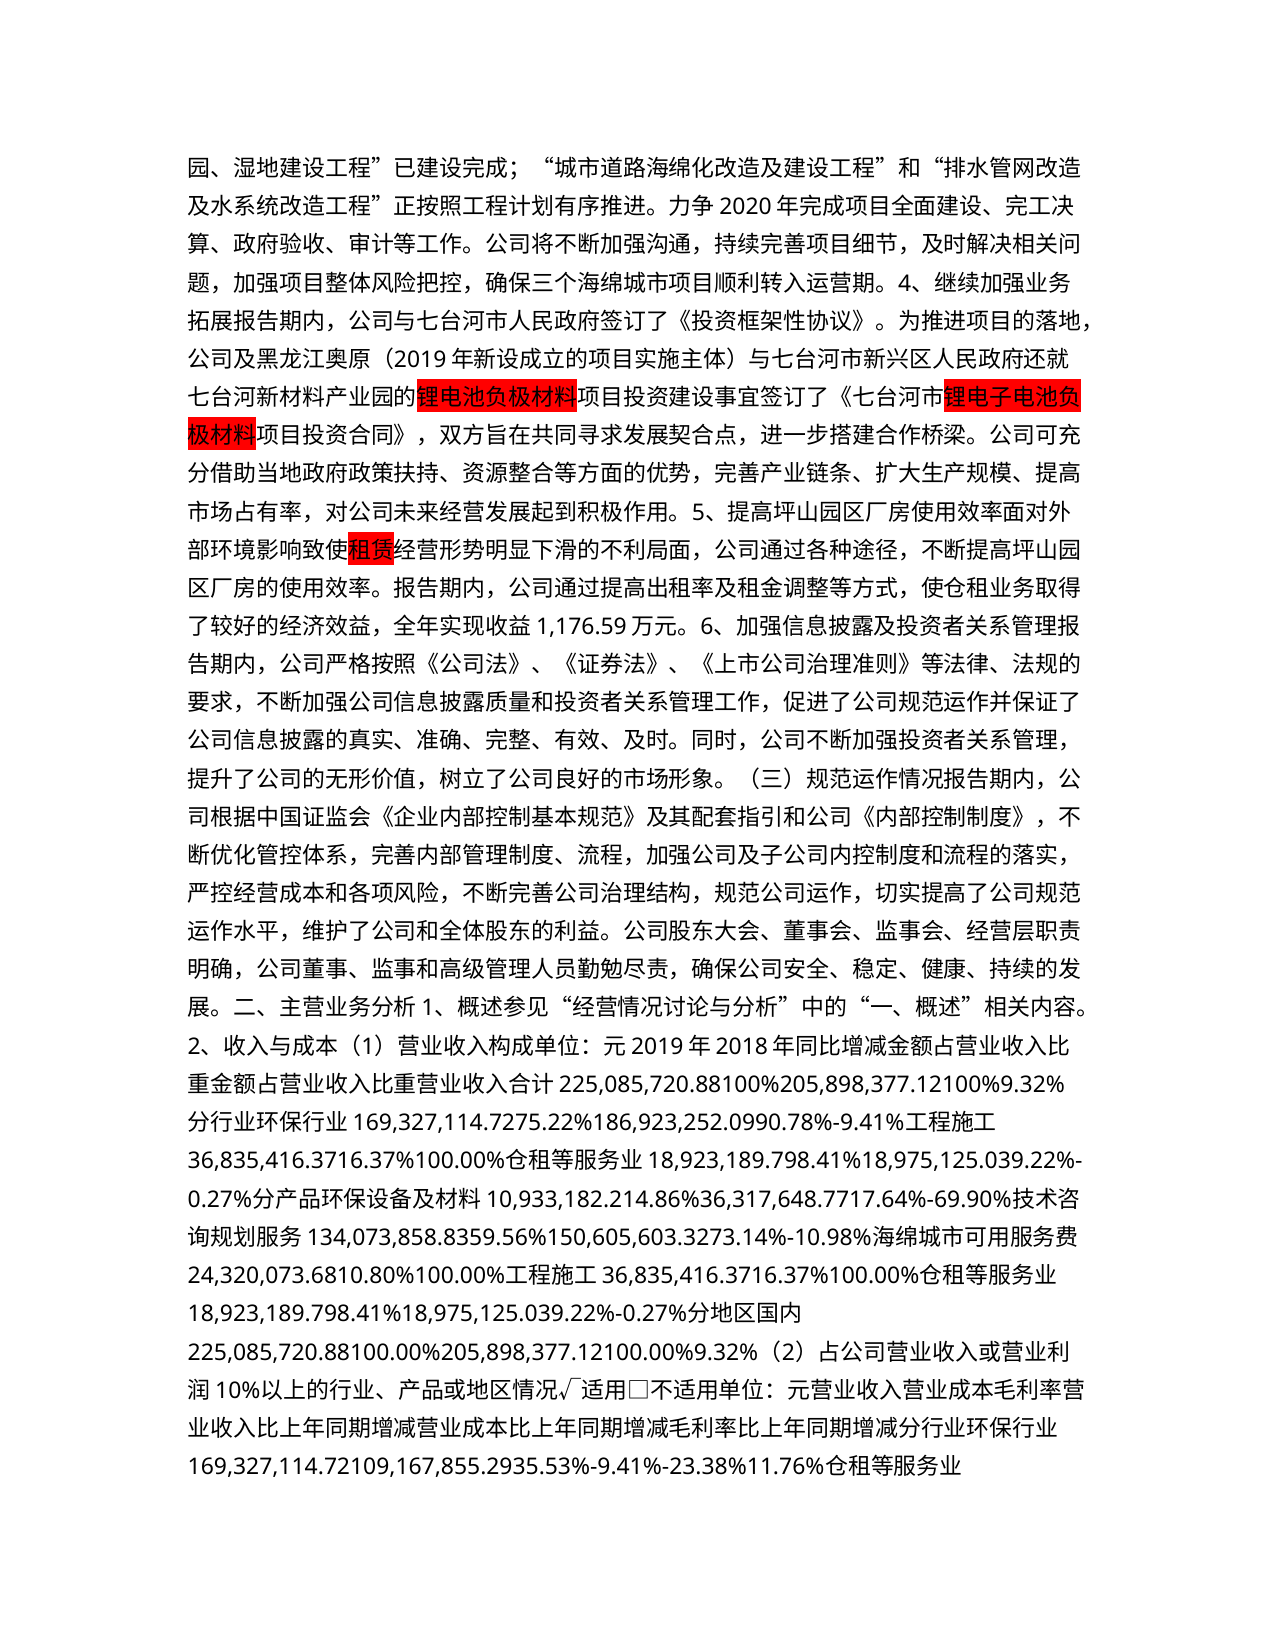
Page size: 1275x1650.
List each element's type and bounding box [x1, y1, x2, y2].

text [187, 150, 1087, 1481]
